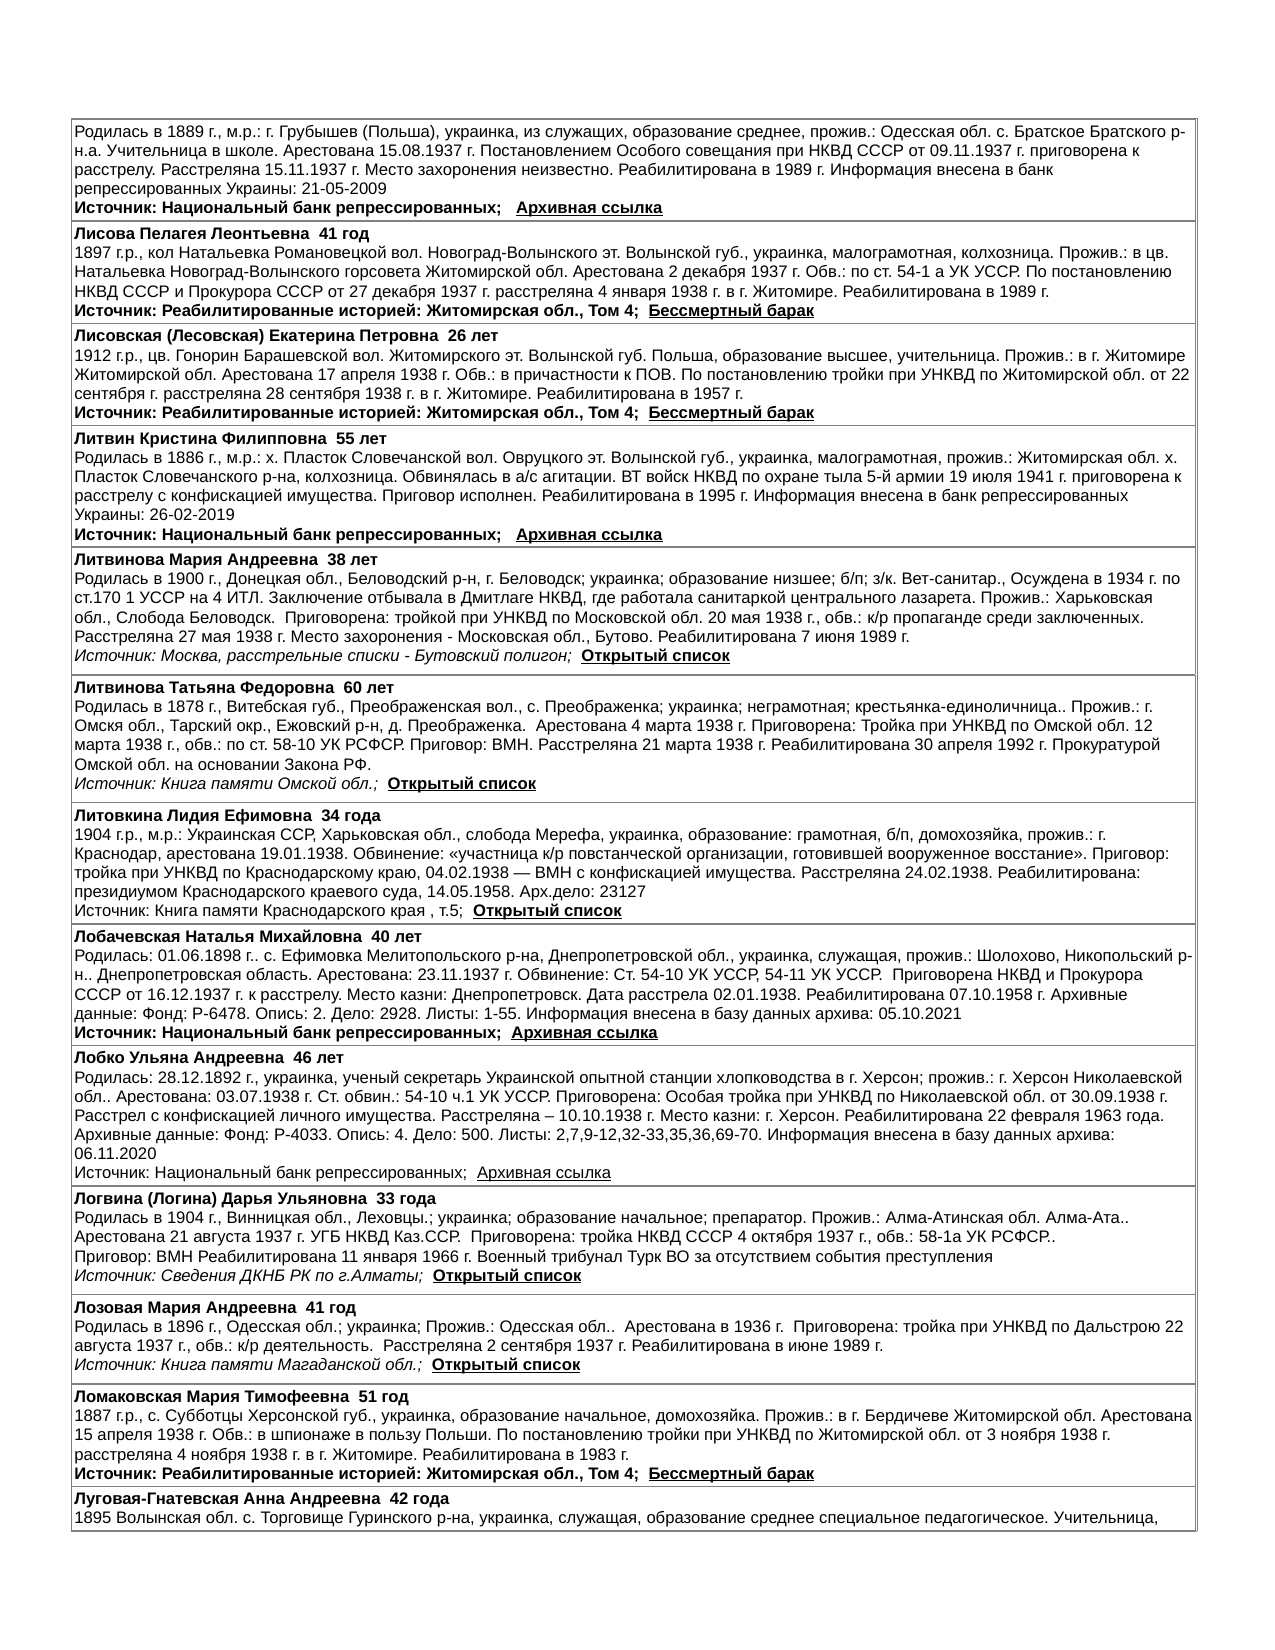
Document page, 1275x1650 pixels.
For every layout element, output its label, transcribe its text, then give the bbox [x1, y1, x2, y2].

table_cell Логвина (Логина) Дарья Ульяновна 33 года Родилась в 1904 г., Винницкая обл., Леховцы.; украинка; образование начальное; препаратор. Прожив.: Алма-Атинская обл. Алма-Ата.. Арестована 21 августа 1937 г. УГБ НКВД Каз.ССР. Приговорена: тройка НКВД СССР 4 октября 1937 г., обв.: 58-1а УК РСФСР.. Приговор: ВМН Реабилитирована 11 января 1966 г. Военный трибунал Турк ВО за отсутствием события преступления Источник: Сведения ДКНБ РК по г.Алматы; Открытый список [72, 1187, 1195, 1294]
table_cell Литвин Кристина Филипповна 55 лет Родилась в 1886 г., м.р.: х. Пласток Словечанской вол. Овруцкого эт. Волынской губ., украинка, малограмотная, прожив.: Житомирская обл. х. Пласток Словечанского р-на, колхозница. Обвинялась в а/с агитации. ВТ войск НКВД по охране тыла 5-й армии 19 июля 1941 г. приговорена к расстрелу с конфискацией имущества. Приговор исполнен. Реабилитирована в 1995 г. Информация внесена в банк репрессированных Украины: 26-02-2019 Источник: Национальный банк репрессированных; Архивная ссылка [72, 426, 1195, 546]
table_cell Литвинова Татьяна Федоровна 60 лет Родилась в 1878 г., Витебская губ., Преображенская вол., с. Преображенка; украинка; неграмотная; крестьянка-единоличница.. Прожив.: г. Омскя обл., Тарский окр., Ежовский р-н, д. Преображенка. Арестована 4 марта 1938 г. Приговорена: Тройка при УНКВД по Омской обл. 12 марта 1938 г., обв.: по ст. 58-10 УК РСФСР. Приговор: ВМН. Расстреляна 21 марта 1938 г. Реабилитирована 30 апреля 1992 г. Прокуратурой Омской обл. на основании Закона РФ. Источник: Книга памяти Омской обл.; Открытый список [72, 676, 1195, 802]
table_cell Литовкина Лидия Ефимовна 34 года 1904 г.р., м.р.: Украинская ССР, Харьковская обл., слобода Мерефа, украинка, образование: грамотная, б/п, домохозяйка, прожив.: г. Краснодар, арестована 19.01.1938. Обвинение: «участница к/р повстанческой организации, готовившей вооруженное восстание». Приговор: тройка при УНКВД по Краснодарскому краю, 04.02.1938 — ВМН с конфискацией имущества. Расстреляна 24.02.1938. Реабилитирована: президиумом Краснодарского краевого суда, 14.05.1958. Арх.дело: 23127 Источник: Книга памяти Краснодарского края , т.5; Открытый список [72, 803, 1195, 923]
table_cell Литвинова Мария Андреевна 38 лет Родилась в 1900 г., Донецкая обл., Беловодский р-н, г. Беловодск; украинка; образование низшее; б/п; з/к. Вет-санитар., Осуждена в 1934 г. по ст.170 1 УССР на 4 ИТЛ. Заключение отбывала в Дмитлаге НКВД, где работала санитаркой центрального лазарета. Прожив.: Харьковская обл., Слобода Беловодск. Приговорена: тройкой при УНКВД по Московской обл. 20 мая 1938 г., обв.: к/р пропаганде среди заключенных. Расстреляна 27 мая 1938 г. Место захоронения - Московская обл., Бутово. Реабилитирована 7 июня 1989 г. Источник: Москва, расстрельные списки - Бутовский полигон; Открытый список [72, 548, 1195, 674]
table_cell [72, 120, 1195, 220]
table_cell Лобачевская Наталья Михайловна 40 лет Родилась: 01.06.1898 г.. с. Ефимовка Мелитопольского р-на, Днепропетровской обл., украинка, служащая, прожив.: Шолохово, Никопольский р-н.. Днепропетровская область. Арестована: 23.11.1937 г. Обвинение: Ст. 54-10 УК УССР, 54-11 УК УССР. Приговорена НКВД и Прокурора СССР от 16.12.1937 г. к расстрелу. Место казни: Днепропетровск. Дата расстрела 02.01.1938. Реабилитирована 07.10.1958 г. Архивные данные: Фонд: Р-6478. Опись: 2. Дело: 2928. Листы: 1-55. Информация внесена в базу данных архива: 05.10.2021 Источник: Национальный банк репрессированных; Архивная ссылка [72, 925, 1195, 1045]
table_cell Лисова Пелагея Леонтьевна 41 год 1897 г.р., кол Натальевка Романовецкой вол. Новоград-Волынского эт. Волынской губ., украинка, малограмотная, колхозница. Прожив.: в цв. Натальевка Новоград-Волынского горсовета Житомирской обл. Арестована 2 декабря 1937 г. Обв.: по ст. 54-1 а УК УССР. По постановлению НКВД СССР и Прокурора СССР от 27 декабря 1937 г. расстреляна 4 января 1938 г. в г. Житомире. Реабилитирована в 1989 г. Источник: Реабилитированные историей: Житомирская обл., Том 4; Бессмертный барак [72, 222, 1195, 323]
table_cell Ломаковская Мария Тимофеевна 51 год 1887 г.р., с. Субботцы Херсонской губ., украинка, образование начальное, домохозяйка. Прожив.: в г. Бердичеве Житомирской обл. Арестована 15 апреля 1938 г. Обв.: в шпионаже в пользу Польши. По постановлению тройки при УНКВД по Житомирской обл. от 3 ноября 1938 г. расстреляна 4 ноября 1938 г. в г. Житомире. Реабилитирована в 1983 г. Источник: Реабилитированные историей: Житомирская обл., Том 4; Бессмертный барак [72, 1385, 1195, 1486]
table_cell Лозовая Мария Андреевна 41 год Родилась в 1896 г., Одесская обл.; украинка; Прожив.: Одесская обл.. Арестована в 1936 г. Приговорена: тройка при УНКВД по Дальстрою 22 августа 1937 г., обв.: к/р деятельность. Расстреляна 2 сентября 1937 г. Реабилитирована в июне 1989 г. Источник: Книга памяти Магаданской обл.; Открытый список [72, 1295, 1195, 1383]
table_cell Лобко Ульяна Андреевна 46 лет Родилась: 28.12.1892 г., украинка, ученый секретарь Украинской опытной станции хлопководства в г. Херсон; прожив.: г. Херсон Николаевской обл.. Арестована: 03.07.1938 г. Ст. обвин.: 54-10 ч.1 УК УССР. Приговорена: Особая тройка при УНКВД по Николаевской обл. от 30.09.1938 г. Расстрел с конфискацией личного имущества. Расстреляна – 10.10.1938 г. Место казни: г. Херсон. Реабилитирована 22 февраля 1963 года. Архивные данные: Фонд: Р-4033. Опись: 4. Дело: 500. Листы: 2,7,9-12,32-33,35,36,69-70. Информация внесена в базу данных архива: 06.11.2020 Источник: Национальный банк репрессированных; Архивная ссылка [72, 1046, 1195, 1185]
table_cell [72, 1487, 1195, 1530]
table_cell Лисовская (Лесовская) Екатерина Петровна 26 лет 1912 г.р., цв. Гонорин Барашевской вол. Житомирского эт. Волынской губ. Польша, образование высшее, учительница. Прожив.: в г. Житомире Житомирской обл. Арестована 17 апреля 1938 г. Обв.: в причастности к ПОВ. По постановлению тройки при УНКВД по Житомирской обл. от 22 сентября г. расстреляна 28 сентября 1938 г. в г. Житомире. Реабилитирована в 1957 г. Источник: Реабилитированные историей: Житомирская обл., Том 4; Бессмертный барак [72, 324, 1195, 425]
